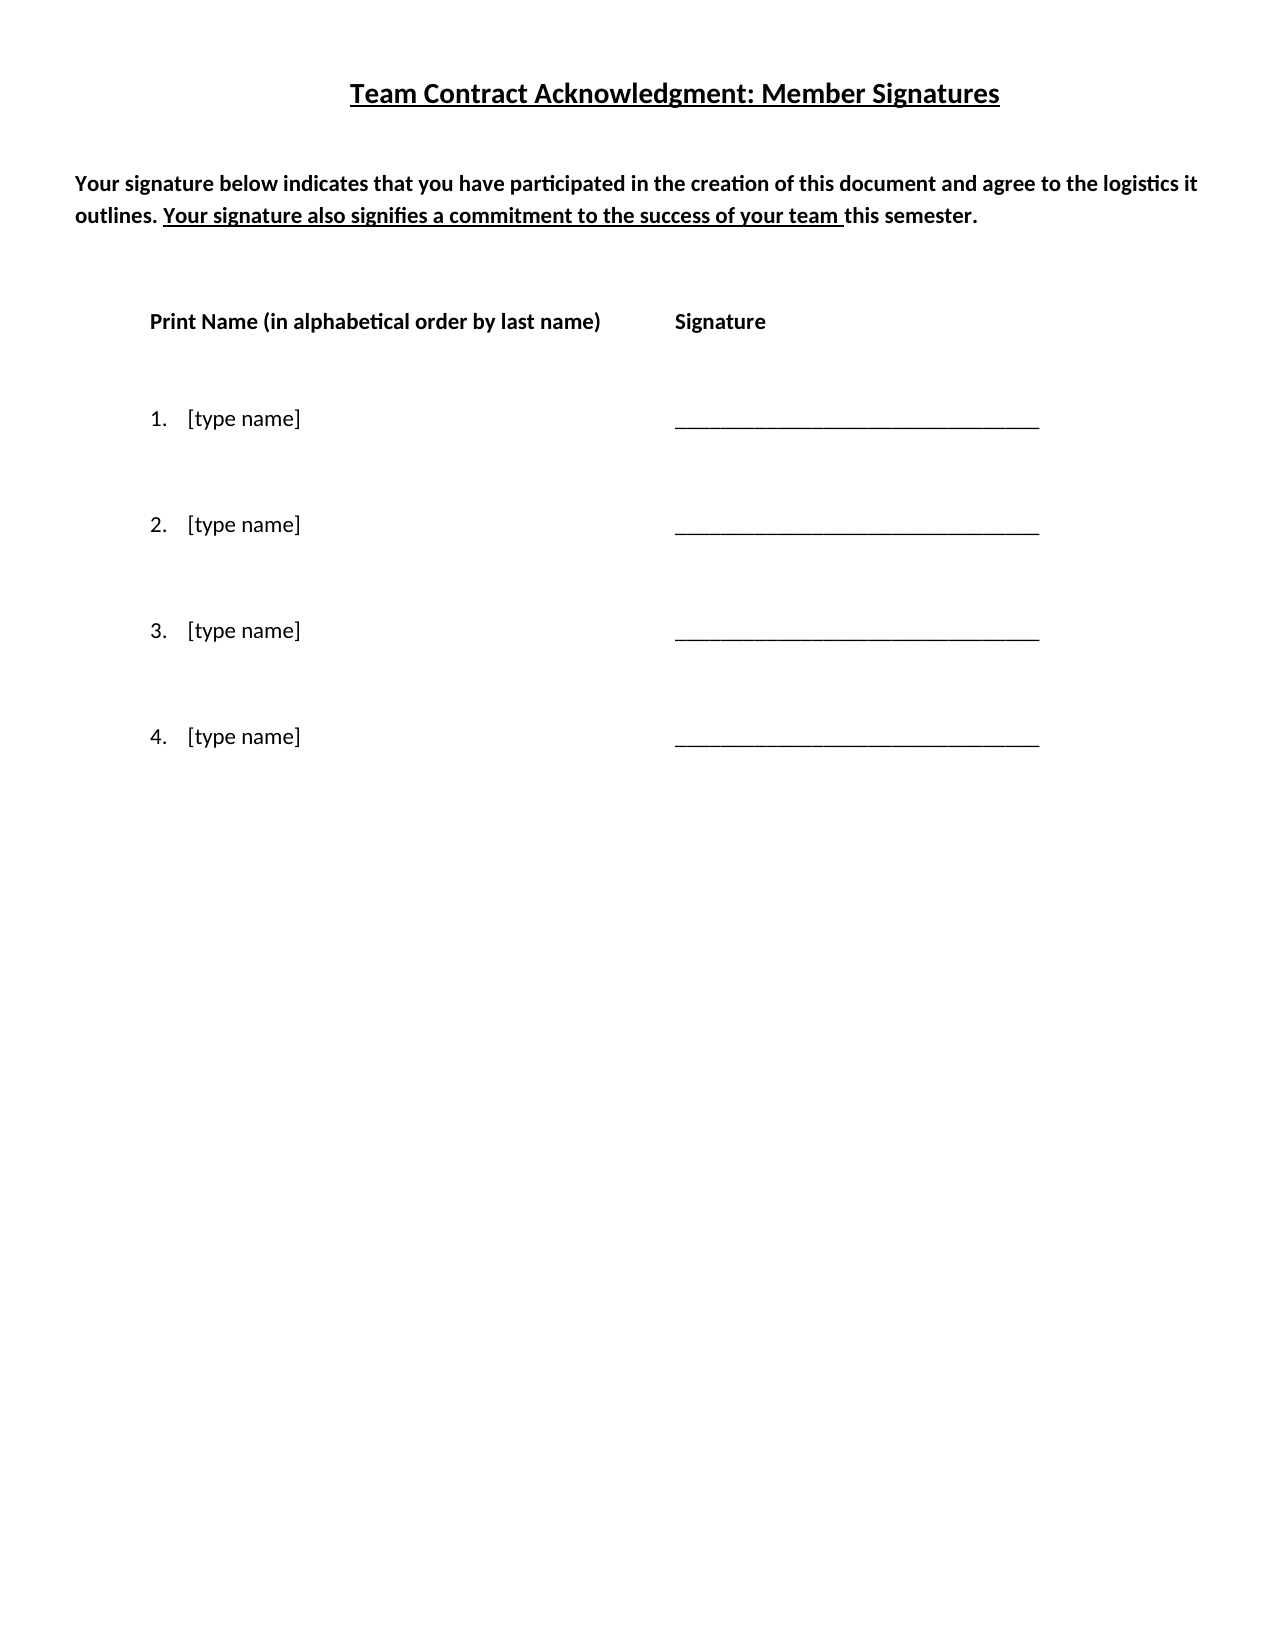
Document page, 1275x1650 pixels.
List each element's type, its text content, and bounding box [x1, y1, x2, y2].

list Team Contract Acknowledgment: Member Signatures [150, 75, 1200, 111]
list Print Name (in alphabetical order by last name) Signature [150, 307, 1200, 335]
text Your signature below indicates that you have participated in the creation of this document and agree to the logistics it outlines. Your signature also signifies a commitment to the success of your team this semester. [75, 169, 1200, 229]
list [type name] ________________________________ [150, 404, 1200, 432]
list [type name] ________________________________ [150, 616, 1200, 644]
list [type name] ________________________________ [150, 722, 1200, 750]
list [type name] ________________________________ [150, 510, 1200, 538]
